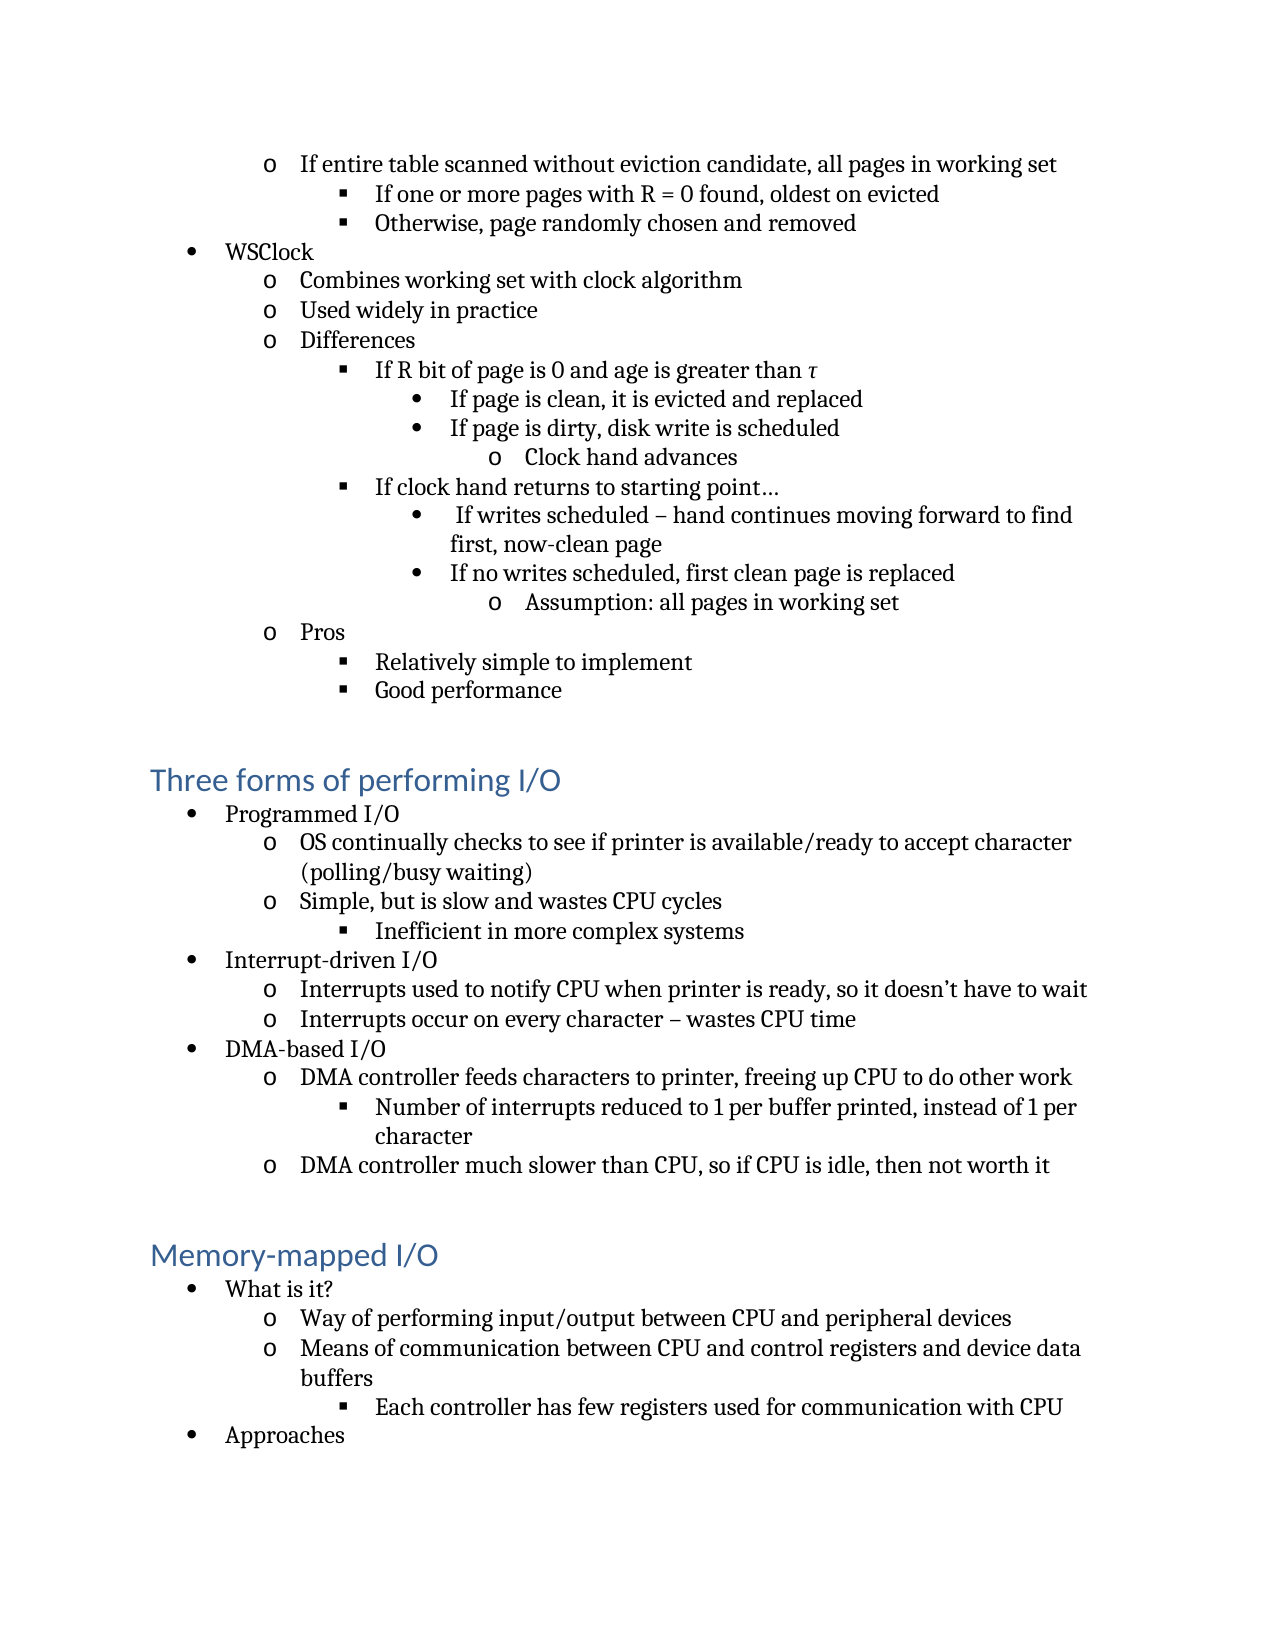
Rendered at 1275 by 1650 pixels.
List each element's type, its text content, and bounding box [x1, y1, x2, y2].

list Way of performing input/output between CPU and peripheral devices [262, 1304, 1125, 1334]
subtitle Three forms of performing I/O [150, 759, 1125, 799]
list OS continually checks to see if printer is available/ready to accept character (polling/busy waiting) [262, 828, 1125, 887]
list Used widely in practice [262, 296, 1125, 326]
list Good performance [337, 676, 1125, 705]
list If R bit of page is 0 and age is greater than [337, 356, 1125, 385]
list If no writes scheduled, first clean page is replaced [412, 559, 1125, 587]
list Interrupts occur on every character – wastes CPU time [262, 1004, 1125, 1034]
list Clock hand advances [487, 442, 1125, 472]
list Interrupt-driven I/O [187, 946, 1125, 974]
list Interrupts used to notify CPU when printer is ready, so it doesn’t have to wait [262, 974, 1125, 1004]
list DMA controller much slower than CPU, so if CPU is idle, then not worth it [262, 1151, 1125, 1181]
list Number of interrupts reduced to 1 per buffer printed, instead of 1 per character [337, 1093, 1125, 1151]
list Programmed I/O [187, 799, 1125, 828]
list WSClock [187, 237, 1125, 266]
list Otherwise, page randomly chosen and removed [337, 209, 1125, 237]
list Each controller has few registers used for communication with CPU [337, 1393, 1125, 1421]
list If one or more pages with R = 0 found, oldest on evicted [337, 180, 1125, 209]
list Pros [262, 617, 1125, 647]
list Simple, but is slow and wastes CPU cycles [262, 887, 1125, 917]
list Relatively simple to implement [337, 647, 1125, 676]
list If page is dirty, disk write is scheduled [412, 414, 1125, 442]
list Combines working set with clock algorithm [262, 266, 1125, 296]
list Approaches [187, 1421, 1125, 1450]
list If page is clean, it is evicted and replaced [412, 385, 1125, 414]
list DMA controller feeds characters to printer, freeing up CPU to do other work [262, 1063, 1125, 1093]
subtitle Memory-mapped I/O [150, 1234, 1125, 1275]
list Means of communication between CPU and control registers and device data buffers [262, 1334, 1125, 1393]
list Differences [262, 326, 1125, 356]
list If clock hand returns to starting point… [337, 472, 1125, 501]
list Assumption: all pages in working set [487, 587, 1125, 617]
list What is it? [187, 1275, 1125, 1304]
list If writes scheduled – hand continues moving forward to find first, now-clean page [412, 501, 1125, 559]
list Inefficient in more complex systems [337, 917, 1125, 946]
list DMA-based I/O [187, 1034, 1125, 1063]
list If entire table scanned without eviction candidate, all pages in working set [262, 150, 1125, 180]
